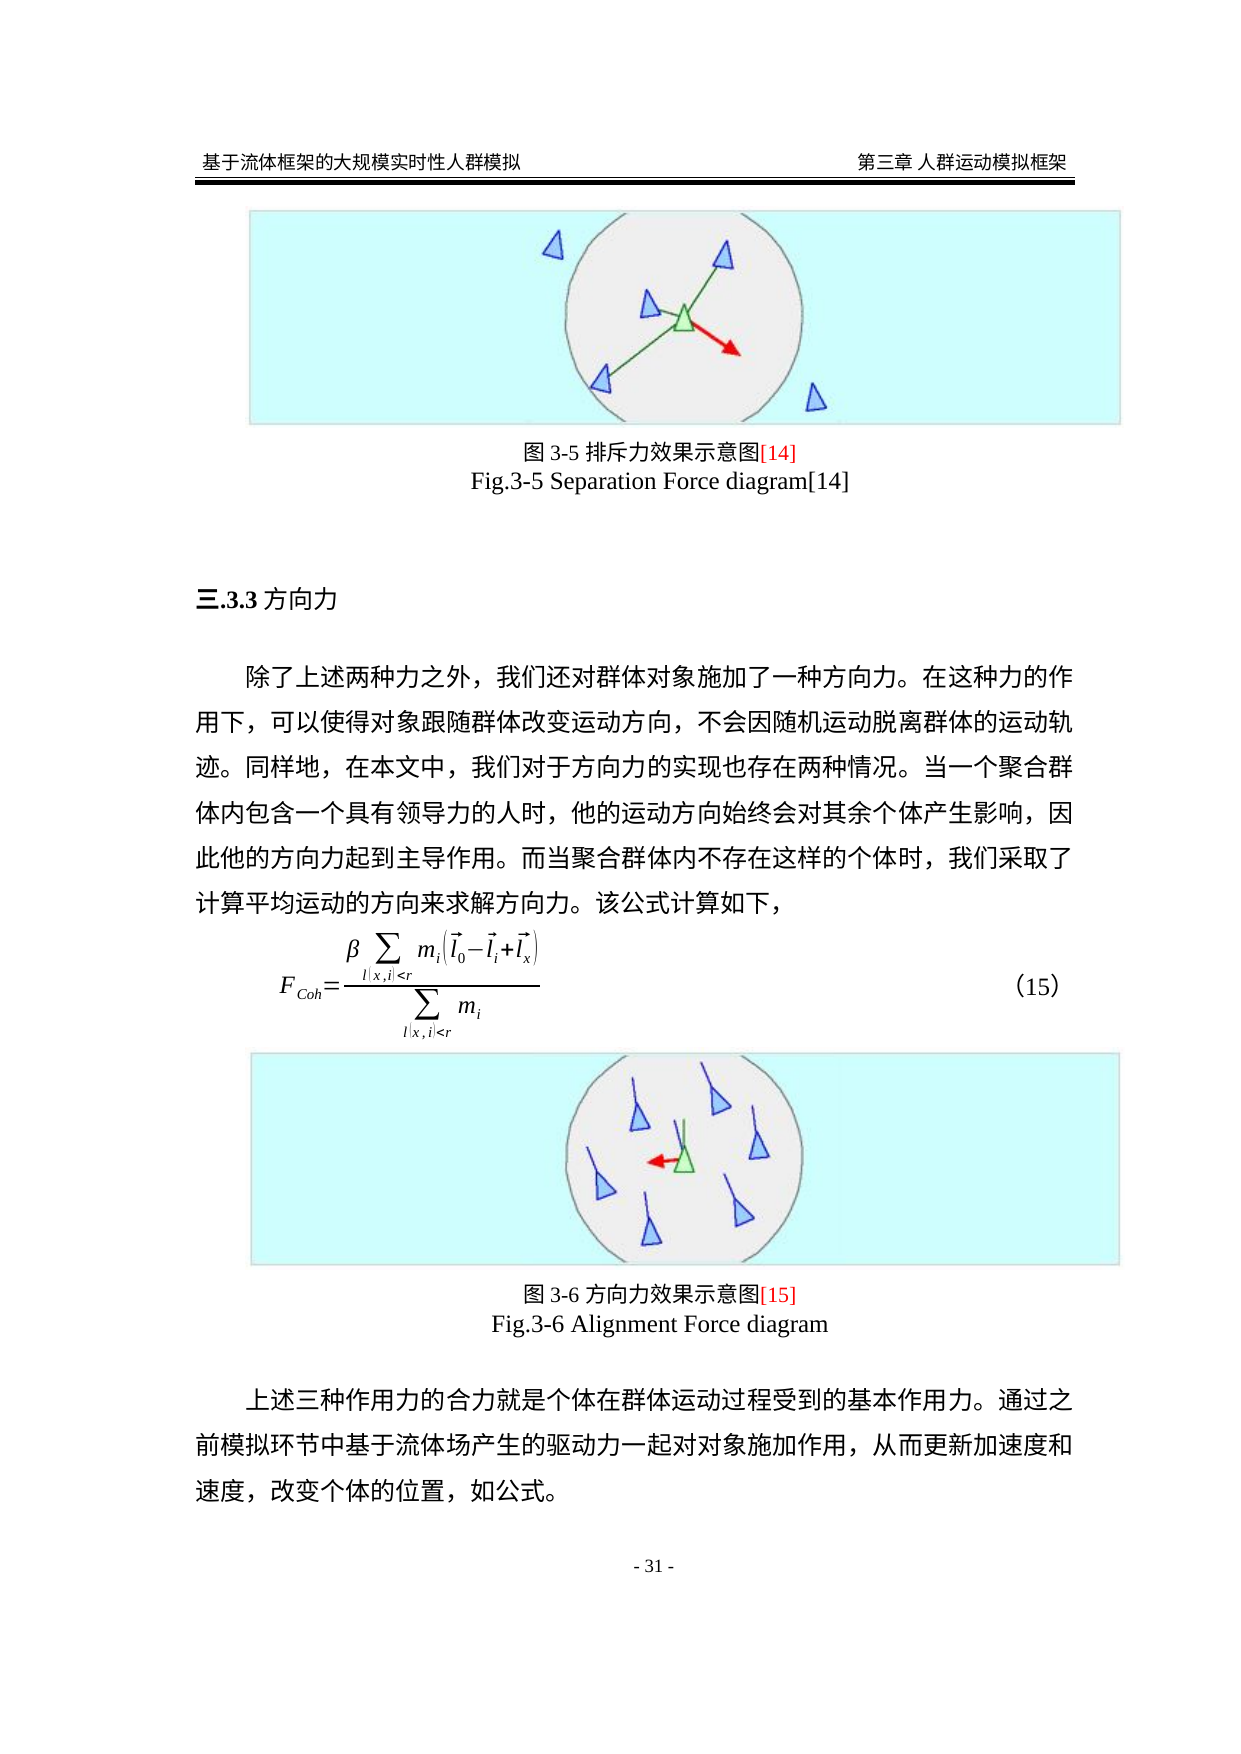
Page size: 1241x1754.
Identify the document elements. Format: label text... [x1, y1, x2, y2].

table_header [184, 929, 635, 1048]
text 除了上述两种力之外，我们还对群体对象施加了一种方向力。在这种力的作用下，可以使得对象跟随群体改变运动方向，不会因随机运动脱离群体的运动轨迹。同样地，在本文中，我们对于方向力的实现也存在两种情况。当一个聚合群体内包含一个具有领导力的人时，他的运动方向始终会对其余个体产生影响，因此他的方向力起到主导作用。而当聚合群体内不存在这样的个体时，我们采取了计算平均运动的方向来求解方向力。该公式计算如下， [195, 657, 1075, 920]
subtitle 方向力 [195, 579, 1075, 616]
text Fig.3-6 Alignment Force diagram [195, 1309, 1075, 1337]
text 图3-5 排斥力效果示意图[14] [195, 435, 1075, 466]
text 图3-6 方向力效果示意图[15] [195, 1277, 1075, 1309]
text Fig.3-5 Separation Force diagram[14] [195, 466, 1075, 495]
table_header （15） [635, 929, 1086, 1047]
picture [245, 206, 1124, 428]
picture [245, 1047, 1126, 1270]
text 上述三种作用力的合力就是个体在群体运动过程受到的基本作用力。通过之前模拟环节中基于流体场产生的驱动力一起对对象施加作用，从而更新加速度和速度，改变个体的位置，如公式。 [195, 1381, 1075, 1507]
